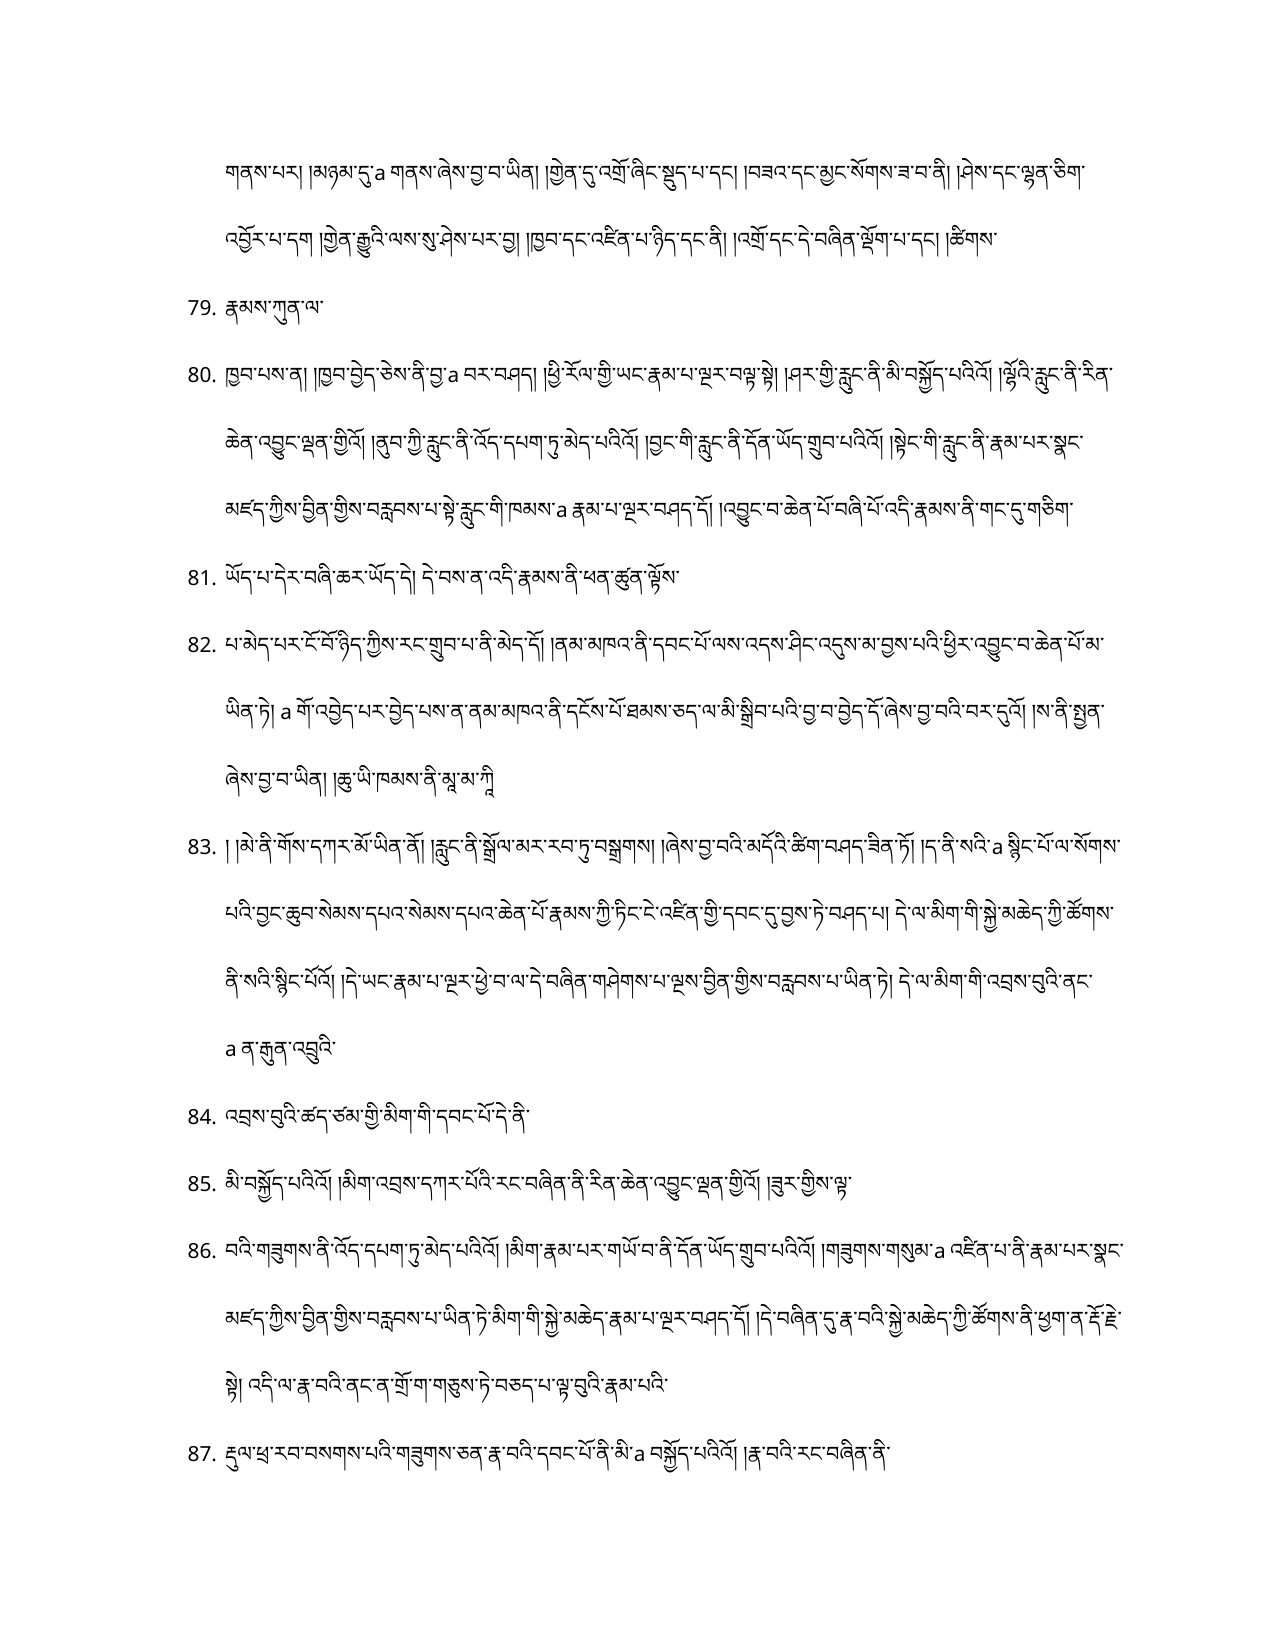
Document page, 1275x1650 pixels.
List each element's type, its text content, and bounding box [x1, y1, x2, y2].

list ཁྱབ་པས་ན། །ཁྱབ་བྱེད་ཅེས་ནི་བྱ་aབར་བཤད། །ཕྱི་རོལ་གྱི་ཡང་རྣམ་པ་ལྔར་བལྟ་སྟེ། །ཤར་གྱི་རླུང་ནི་མི་བསྐྱོད་པའིའོ། །ལྷོའི་རླུང་ནི་རིན་ཆེན་འབྱུང་ལྡན་གྱིའོ། །ནུབ་ཀྱི་རླུང་ནི་འོད་དཔག་ཏུ་མེད་པའིའོ། །བྱང་གི་རླུང་ནི་དོན་ཡོད་གྲུབ་པའིའོ། །སྟེང་གི་རླུང་ནི་རྣམ་པར་སྣང་མཛད་ཀྱིས་བྱིན་གྱིས་བརླབས་པ་སྟེ་རླུང་གི་ཁམས་aརྣམ་པ་ལྔར་བཤད་དོ། །འབྱུང་བ་ཆེན་པོ་བཞི་པོ་འདི་རྣམས་ནི་གང་དུ་གཅིག་ [187, 352, 1125, 546]
list རྡུལ་ཕྲ་རབ་བསགས་པའི་གཟུགས་ཅན་རྣ་བའི་དབང་པོ་ནི་མི་aབསྐྱོད་པའིའོ། །རྣ་བའི་རང་བཞིན་ནི་ [187, 1431, 1125, 1489]
list བའི་གཟུགས་ནི་འོད་དཔག་ཏུ་མེད་པའིའོ། །མིག་རྣམ་པར་གཡོ་བ་ནི་དོན་ཡོད་གྲུབ་པའིའོ། །གཟུགས་གསུམ་aའཛིན་པ་ནི་རྣམ་པར་སྣང་མཛད་ཀྱིས་བྱིན་གྱིས་བརླབས་པ་ཡིན་ཏེ་མིག་གི་སྐྱེ་མཆེད་རྣམ་པ་ལྔར་བཤད་དོ། །དེ་བཞིན་དུ་རྣ་བའི་སྐྱེ་མཆེད་ཀྱི་ཚོགས་ནི་ཕྱག་ན་རྡོ་རྗེ་སྟེ། འདི་ལ་རྣ་བའི་ནང་ན་གྲོ་ག་གཅུས་ཏེ་བཅད་པ་ལྟ་བུའི་རྣམ་པའི་ [187, 1228, 1125, 1422]
list མི་བསྐྱོད་པའིའོ། །མིག་འབྲས་དཀར་པོའི་རང་བཞིན་ནི་རིན་ཆེན་འབྱུང་ལྡན་གྱིའོ། །ཟུར་གྱིས་ལྟ་ [187, 1161, 1125, 1219]
list པ་མེད་པར་ངོ་བོ་ཉིད་ཀྱིས་རང་གྲུབ་པ་ནི་མེད་དོ། །ནམ་མཁའ་ནི་དབང་པོ་ལས་འདས་ཤིང་འདུས་མ་བྱས་པའི་ཕྱིར་འབྱུང་བ་ཆེན་པོ་མ་ཡིན་ཏེ། aགོ་འབྱེད་པར་བྱེད་པས་ན་ནམ་མཁའ་ནི་དངོས་པོ་ཐམས་ཅད་ལ་མི་སྒྲིབ་པའི་བྱ་བ་བྱེད་དོ་ཞེས་བྱ་བའི་བར་དུའོ། །ས་ནི་སྤྱན་ཞེས་བྱ་བ་ཡིན། །ཆུ་ཡི་ཁམས་ནི་མཱ་མ་ཀཱི [187, 622, 1125, 815]
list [187, 150, 1125, 276]
list འབྲས་བུའི་ཚད་ཙམ་གྱི་མིག་གི་དབང་པོ་དེ་ནི་ [187, 1093, 1125, 1152]
list རྣམས་ཀུན་ལ་ [187, 285, 1125, 343]
list ། །མེ་ནི་གོས་དཀར་མོ་ཡིན་ནོ། །རླུང་ནི་སྒྲོལ་མར་རབ་ཏུ་བསྒྲགས། །ཞེས་བྱ་བའི་མདོའི་ཚིག་བཤད་ཟིན་ཏོ། །ད་ནི་སའི་aསྙིང་པོ་ལ་སོགས་པའི་བྱང་ཆུབ་སེམས་དཔའ་སེམས་དཔའ་ཆེན་པོ་རྣམས་ཀྱི་ཏིང་ངེ་འཛིན་གྱི་དབང་དུ་བྱས་ཏེ་བཤད་པ། དེ་ལ་མིག་གི་སྐྱེ་མཆེད་ཀྱི་ཚོགས་ནི་སའི་སྙིང་པོའོ། །དེ་ཡང་རྣམ་པ་ལྔར་ཕྱེ་བ་ལ་དེ་བཞིན་གཤེགས་པ་ལྔས་བྱིན་གྱིས་བརླབས་པ་ཡིན་ཏེ། དེ་ལ་མིག་གི་འབྲས་བུའི་ནང་aན་རྒུན་འབྲུའི་ [187, 824, 1125, 1085]
list ཡོད་པ་དེར་བཞི་ཆར་ཡོད་དེ། དེ་བས་ན་འདི་རྣམས་ནི་ཕན་ཚུན་ལྟོས་ [187, 554, 1125, 613]
